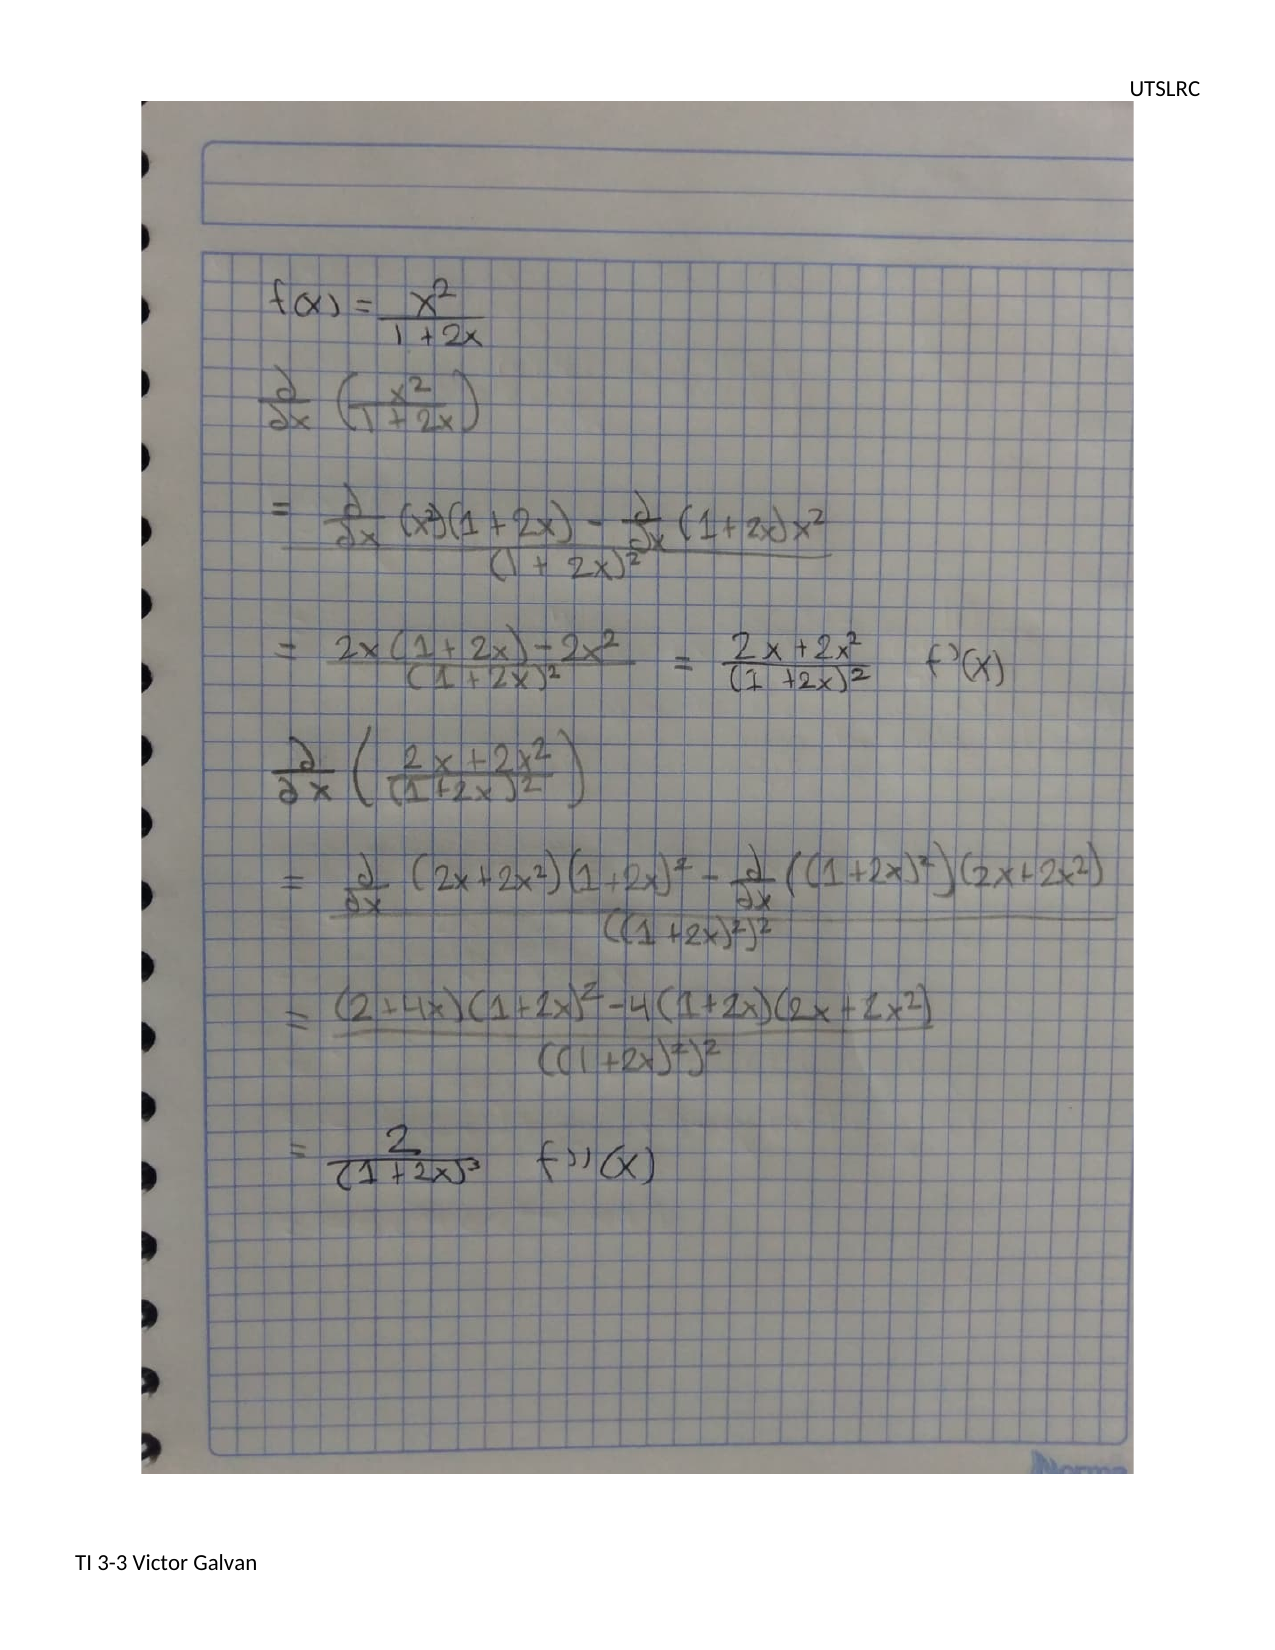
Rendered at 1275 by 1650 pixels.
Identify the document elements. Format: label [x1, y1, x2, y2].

picture [141, 101, 1134, 1474]
